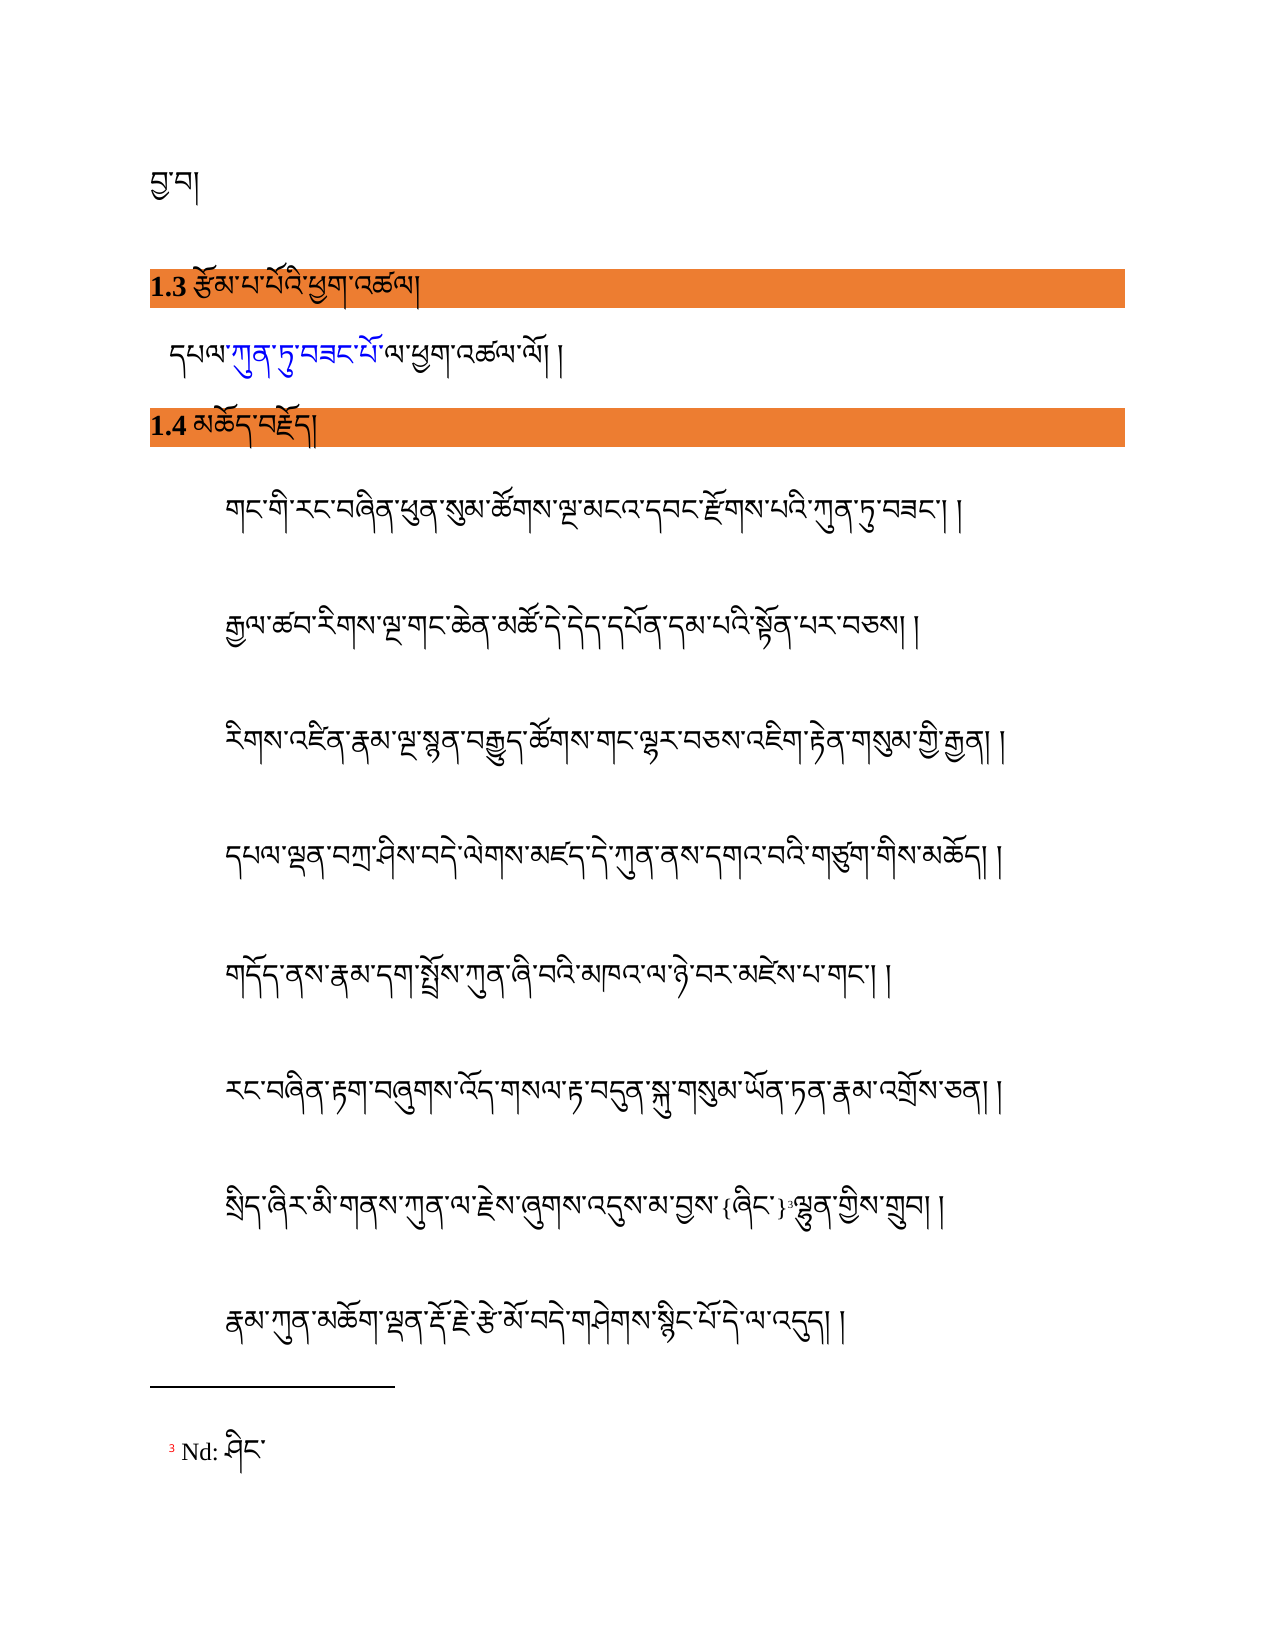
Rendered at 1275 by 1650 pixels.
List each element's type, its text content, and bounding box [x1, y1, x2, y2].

text རྣམ་ཀུན་མཆོག་ལྡན་རྡོ་རྗེ་རྩེ་མོ་བདེ་གཤེགས་སྙིང་པོ་དེ་ལ་འདུད། ། [225, 1289, 1050, 1371]
text གང་གི་རང་བཞིན་ཕུན་སུམ་ཚོགས་ལྔ་མངའ་དབང་རྫོགས་པའི་ཀུན་ཏུ་བཟང༌། ། [225, 478, 1050, 560]
text རང་བཞིན་[page Ad-3]རྟག་བཞུགས་འོད་གསལ་རྟ་བདུན་སྐུ་གསུམ་ཡོན་ཏན་རྣམ་[page My-2a]འགྲོས་ཅན། ། [225, 1058, 1050, 1140]
text རིགས་འཛིན་རྣམ་ལྔ་སྙན་བརྒྱུད་ཚོགས་གང་ལྷར་བཅས་འཇིག་རྟེན་གསུམ་གྱི་རྒྱན། ། [225, 708, 1050, 791]
text གདོད་ནས་རྣམ་དག་སྤྲོས་ཀུན་ཞི་བའི་མཁའ་ལ་ཉེ་བར་མཛེས་པ་གང༌། ། [225, 943, 1050, 1025]
subtitle 1.3 རྩོམ་པ་པོའི་ཕྱག་འཚལ། [150, 269, 1125, 308]
text དཔལ་ཀུན་ཏུ་བཟང་པོ་ལ་ཕྱག་འཚལ་ལོ། ། [150, 339, 1125, 377]
text རྒྱལ་ཚབ་རིགས་ལྔ་གང་ཆེན་མཚོ་དེ་དེད་དཔོན་དམ་པའི་སྟོན་པར་བཅས། ། [225, 593, 1050, 675]
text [150, 150, 1125, 232]
text སྲིད་ཞིར་མི་གནས་ཀུན་ལ་རྗེས་ཞུགས་འདུས་མ་བྱས་{ཞིང་}ལྷུན་གྱིས་གྲུབ། ། [225, 1173, 1050, 1256]
subtitle 1.4 མཆོད་བརྗོད། [150, 408, 1125, 447]
text དཔལ་ལྡན་བཀྲ་ཤིས་བདེ་ལེགས་མཛད་དེ་ཀུན་ནས་དགའ་བའི་གཙུག་གིས་མཆོད། ། [225, 824, 1050, 906]
